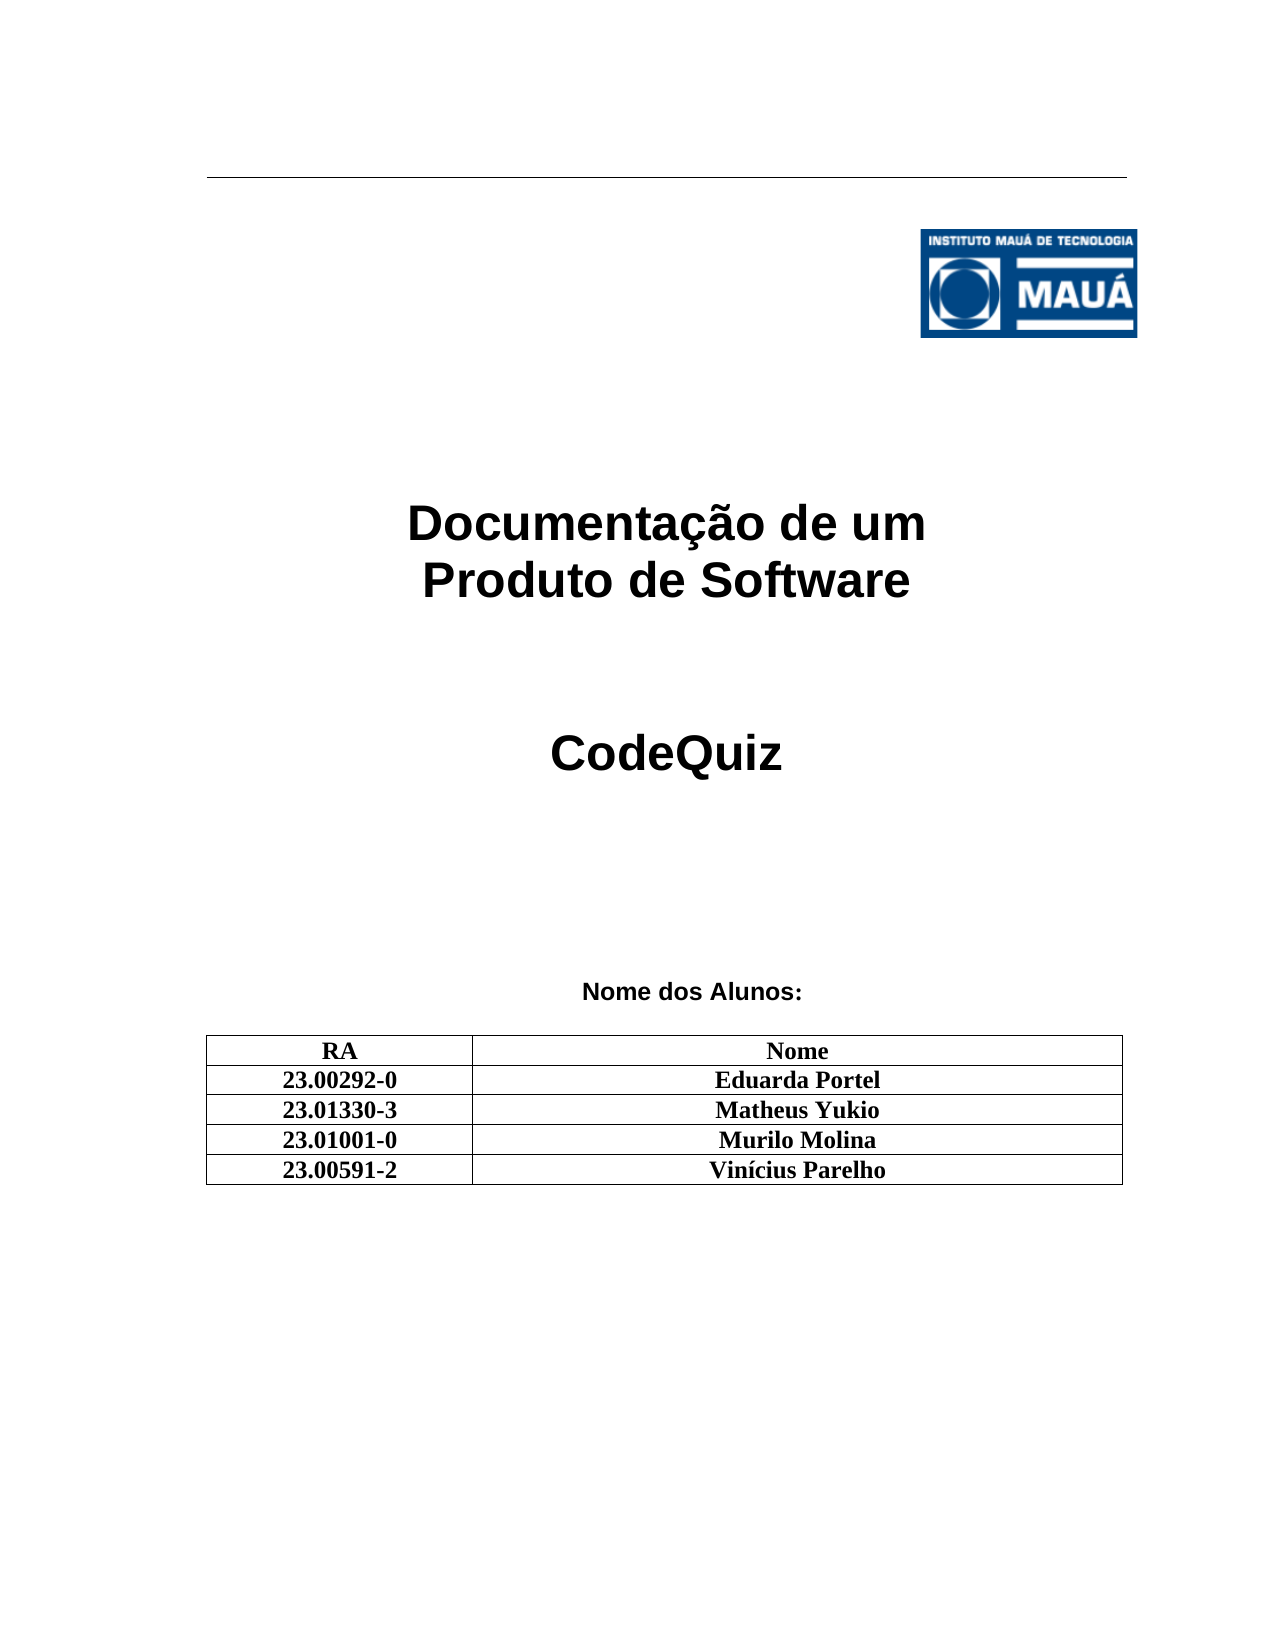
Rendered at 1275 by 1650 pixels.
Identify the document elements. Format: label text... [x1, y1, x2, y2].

table_cell Eduarda Portel [473, 1066, 1122, 1094]
table_header Nome [473, 1036, 1122, 1064]
table_cell Murilo Molina [473, 1125, 1122, 1154]
text Produto de Software [207, 551, 1127, 608]
table_cell Matheus Yukio [473, 1095, 1122, 1124]
picture [920, 229, 1138, 338]
table_header RA [207, 1036, 472, 1064]
text Nome dos Alunos: [582, 977, 1127, 1006]
table_cell 23.01330-3 [207, 1095, 472, 1124]
text CodeQuiz [207, 723, 1127, 781]
table_cell 23.00591-2 [207, 1155, 472, 1184]
table_cell Vinícius Parelho [473, 1155, 1122, 1184]
table_cell 23.00292-0 [207, 1066, 472, 1094]
text Documentação de um [207, 493, 1127, 551]
table_cell 23.01001-0 [207, 1125, 472, 1154]
